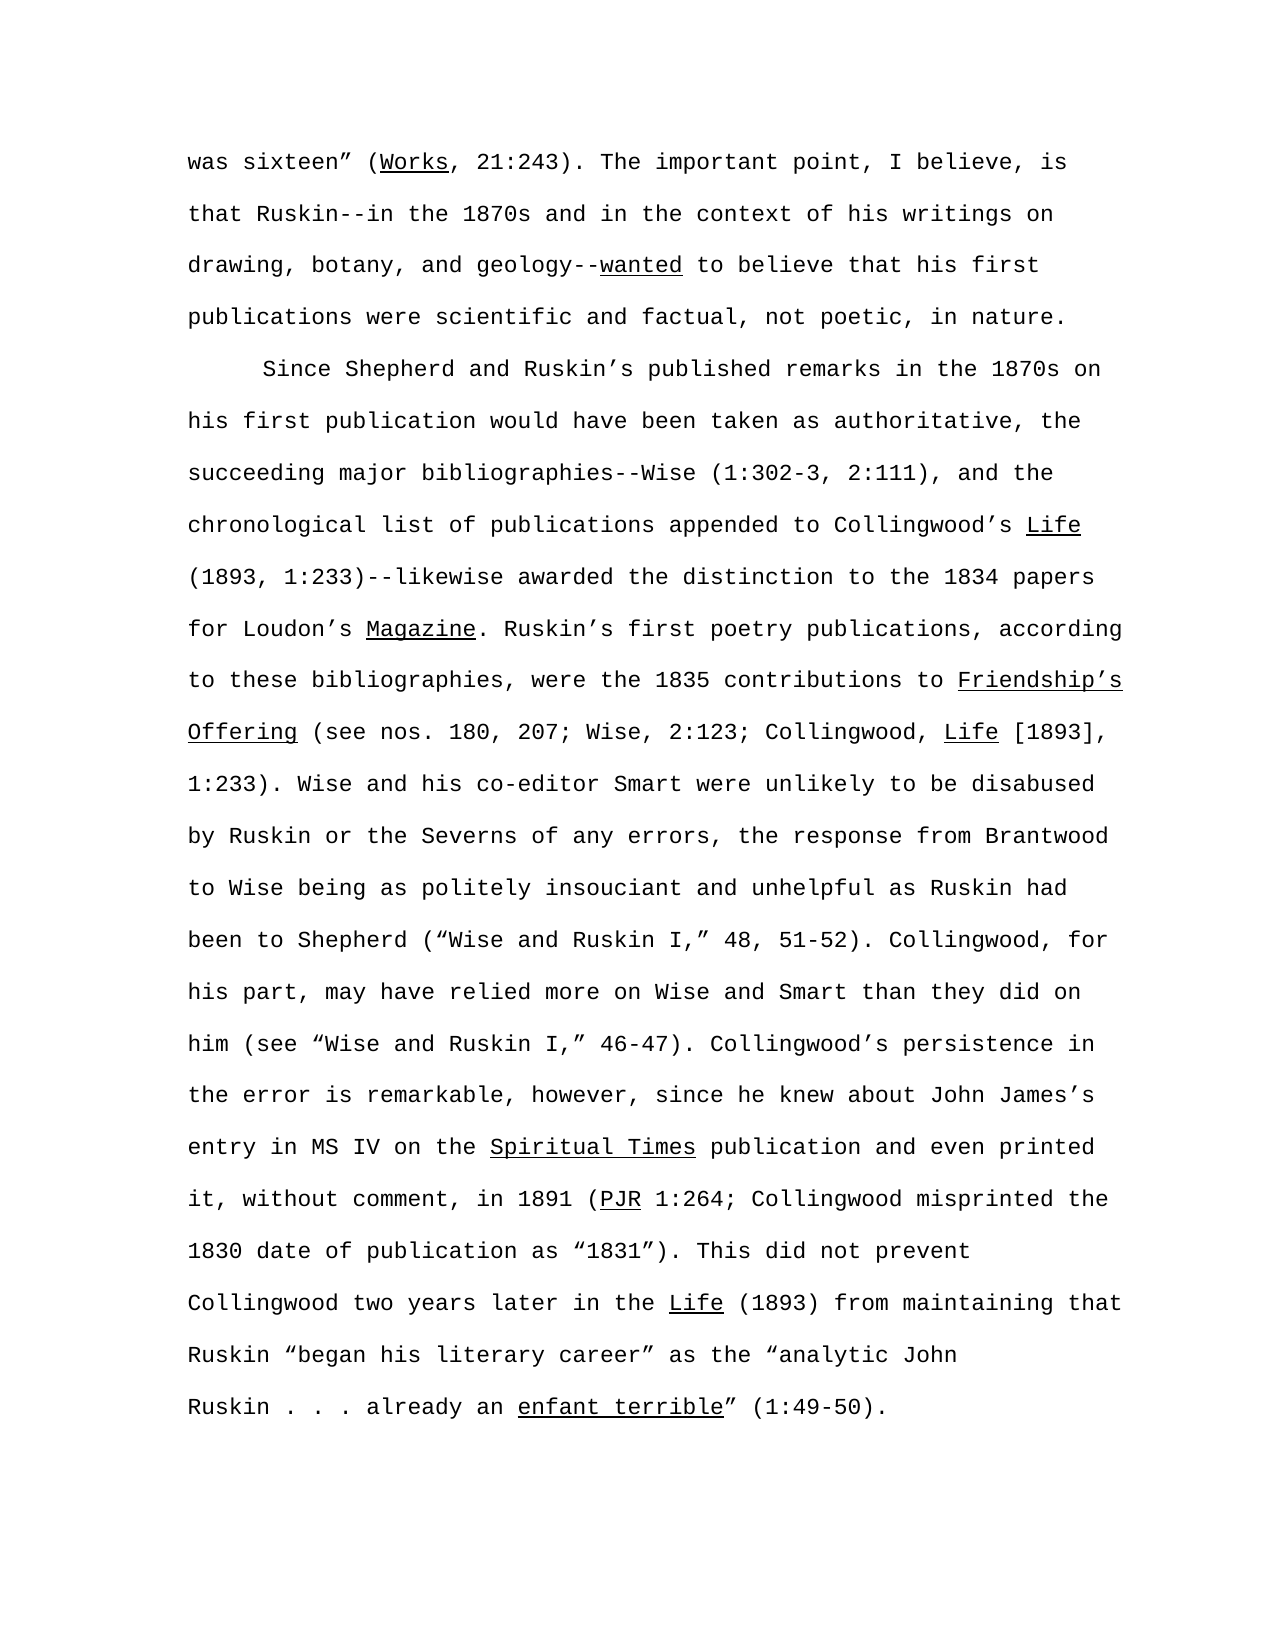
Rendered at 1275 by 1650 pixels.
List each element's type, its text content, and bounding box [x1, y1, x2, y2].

text Since Shepherd and Ruskin’s published remarks in the 1870s on his first publication would have been taken as authoritative, the succeeding major bibliographies--Wise (1:302-3, 2:111), and the chronological list of publications appended to Collingwood’s Life (1893, 1:233)--likewise awarded the distinction to the 1834 papers for Loudon’s Magazine. Ruskin’s first poetry publications, according to these bibliographies, were the 1835 contributions to Friendship’s Offering (see nos. 180, 207; Wise, 2:123; Collingwood, Life [1893], 1:233). Wise and his co-editor Smart were unlikely to be disabused by Ruskin or the Severns of any errors, the response from Brantwood to Wise being as politely insouciant and unhelpful as Ruskin had been to Shepherd (“Wise and Ruskin I,” 48, 51-52). Collingwood, for his part, may have relied more on Wise and Smart than they did on him (see “Wise and Ruskin I,” 46-47). Collingwood’s persistence in the error is remarkable, however, since he knew about John James’s entry in MS IV on the Spiritual Times publication and even printed it, without comment, in 1891 (PJR 1:264; Collingwood misprinted the 1830 date of publication as “1831”). This did not prevent Collingwood two years later in the Life (1893) from maintaining that Ruskin “began his literary career” as the “analytic John Ruskin . . . already an enfant terrible” (1:49-50). [187, 357, 1125, 1421]
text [187, 150, 1125, 332]
